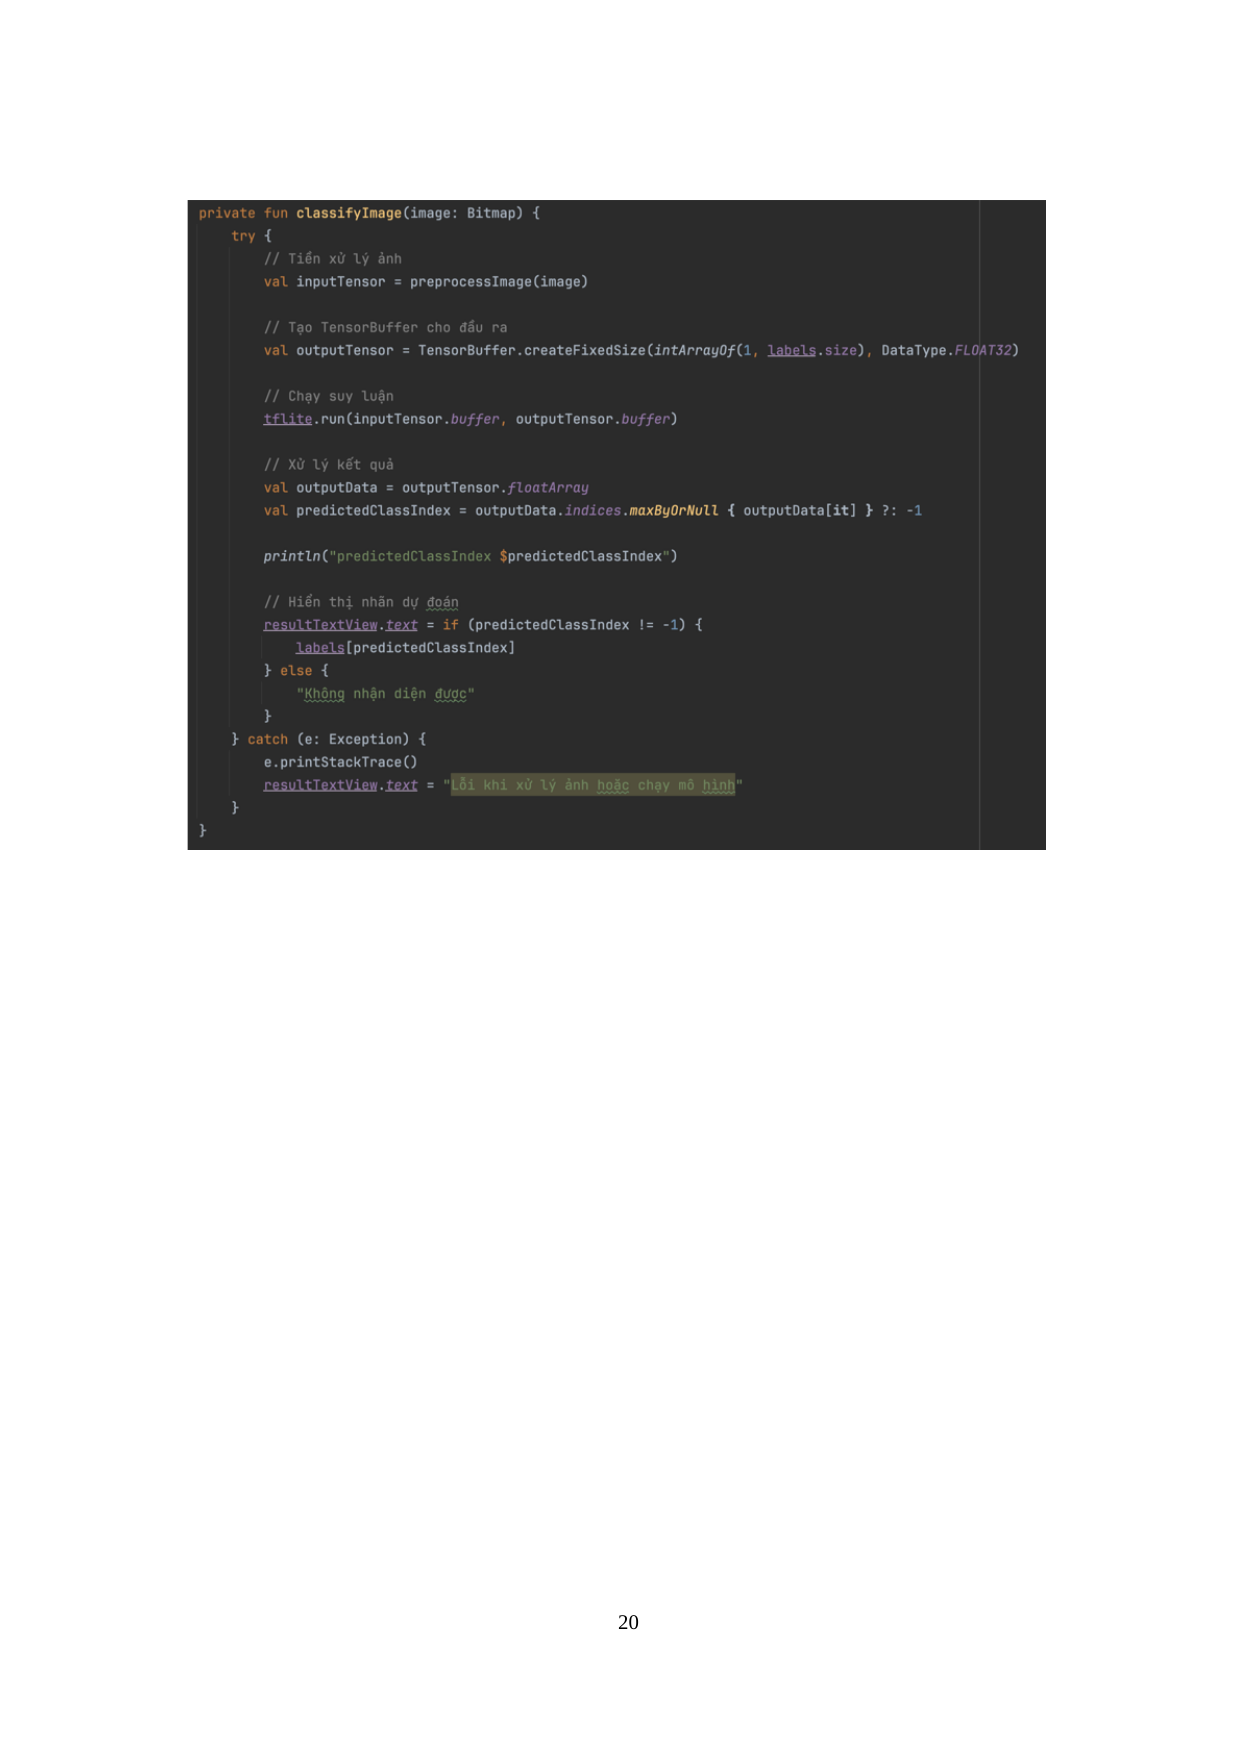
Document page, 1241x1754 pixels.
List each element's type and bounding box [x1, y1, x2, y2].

picture [187, 200, 1046, 850]
